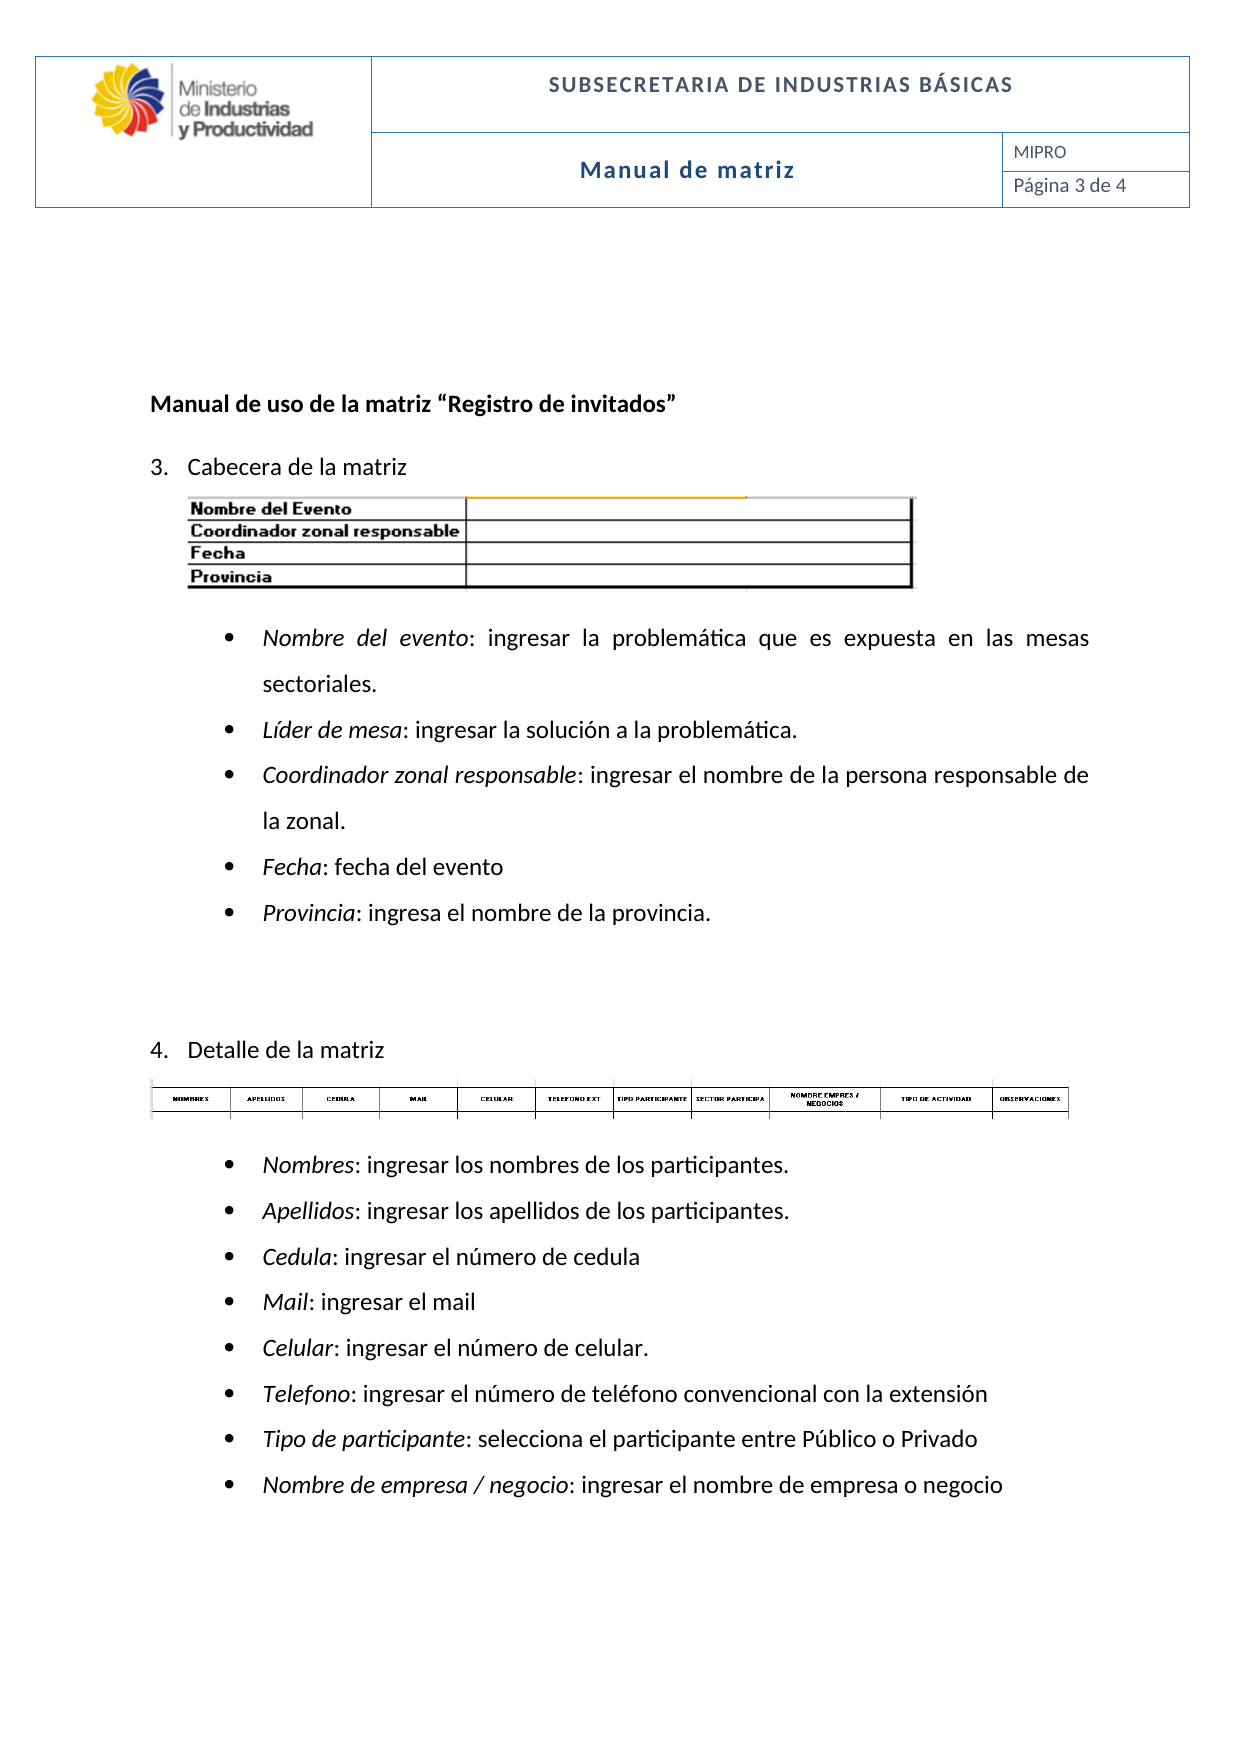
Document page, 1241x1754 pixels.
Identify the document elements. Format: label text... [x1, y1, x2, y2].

list Cabecera de la matriz [150, 451, 1090, 481]
list Apellidos: ingresar los apellidos de los participantes. [225, 1195, 1090, 1225]
list Telefono: ingresar el número de teléfono convencional con la extensión [225, 1378, 1090, 1408]
picture [187, 496, 918, 592]
list Provincia: ingresa el nombre de la provincia. [225, 897, 1090, 927]
list Nombre del evento: ingresar la problemática que es expuesta en las mesas sectoriales. [225, 622, 1090, 698]
list Fecha: fecha del evento [225, 851, 1090, 881]
list Nombre de empresa / negocio: ingresar el nombre de empresa o negocio [225, 1469, 1090, 1500]
list Tipo de participante: selecciona el participante entre Público o Privado [225, 1423, 1090, 1454]
list Celular: ingresar el número de celular. [225, 1332, 1090, 1363]
picture [150, 1079, 1071, 1119]
list Detalle de la matriz [150, 1034, 1090, 1064]
list Mail: ingresar el mail [225, 1286, 1090, 1317]
text Manual de uso de la matriz “Registro de invitados” [150, 388, 1090, 419]
list Cedula: ingresar el número de cedula [225, 1241, 1090, 1271]
list Líder de mesa: ingresar la solución a la problemática. [225, 714, 1090, 744]
picture [89, 57, 318, 145]
list Nombres: ingresar los nombres de los participantes. [225, 1149, 1090, 1180]
list Coordinador zonal responsable: ingresar el nombre de la persona responsable de la zonal. [225, 759, 1090, 836]
